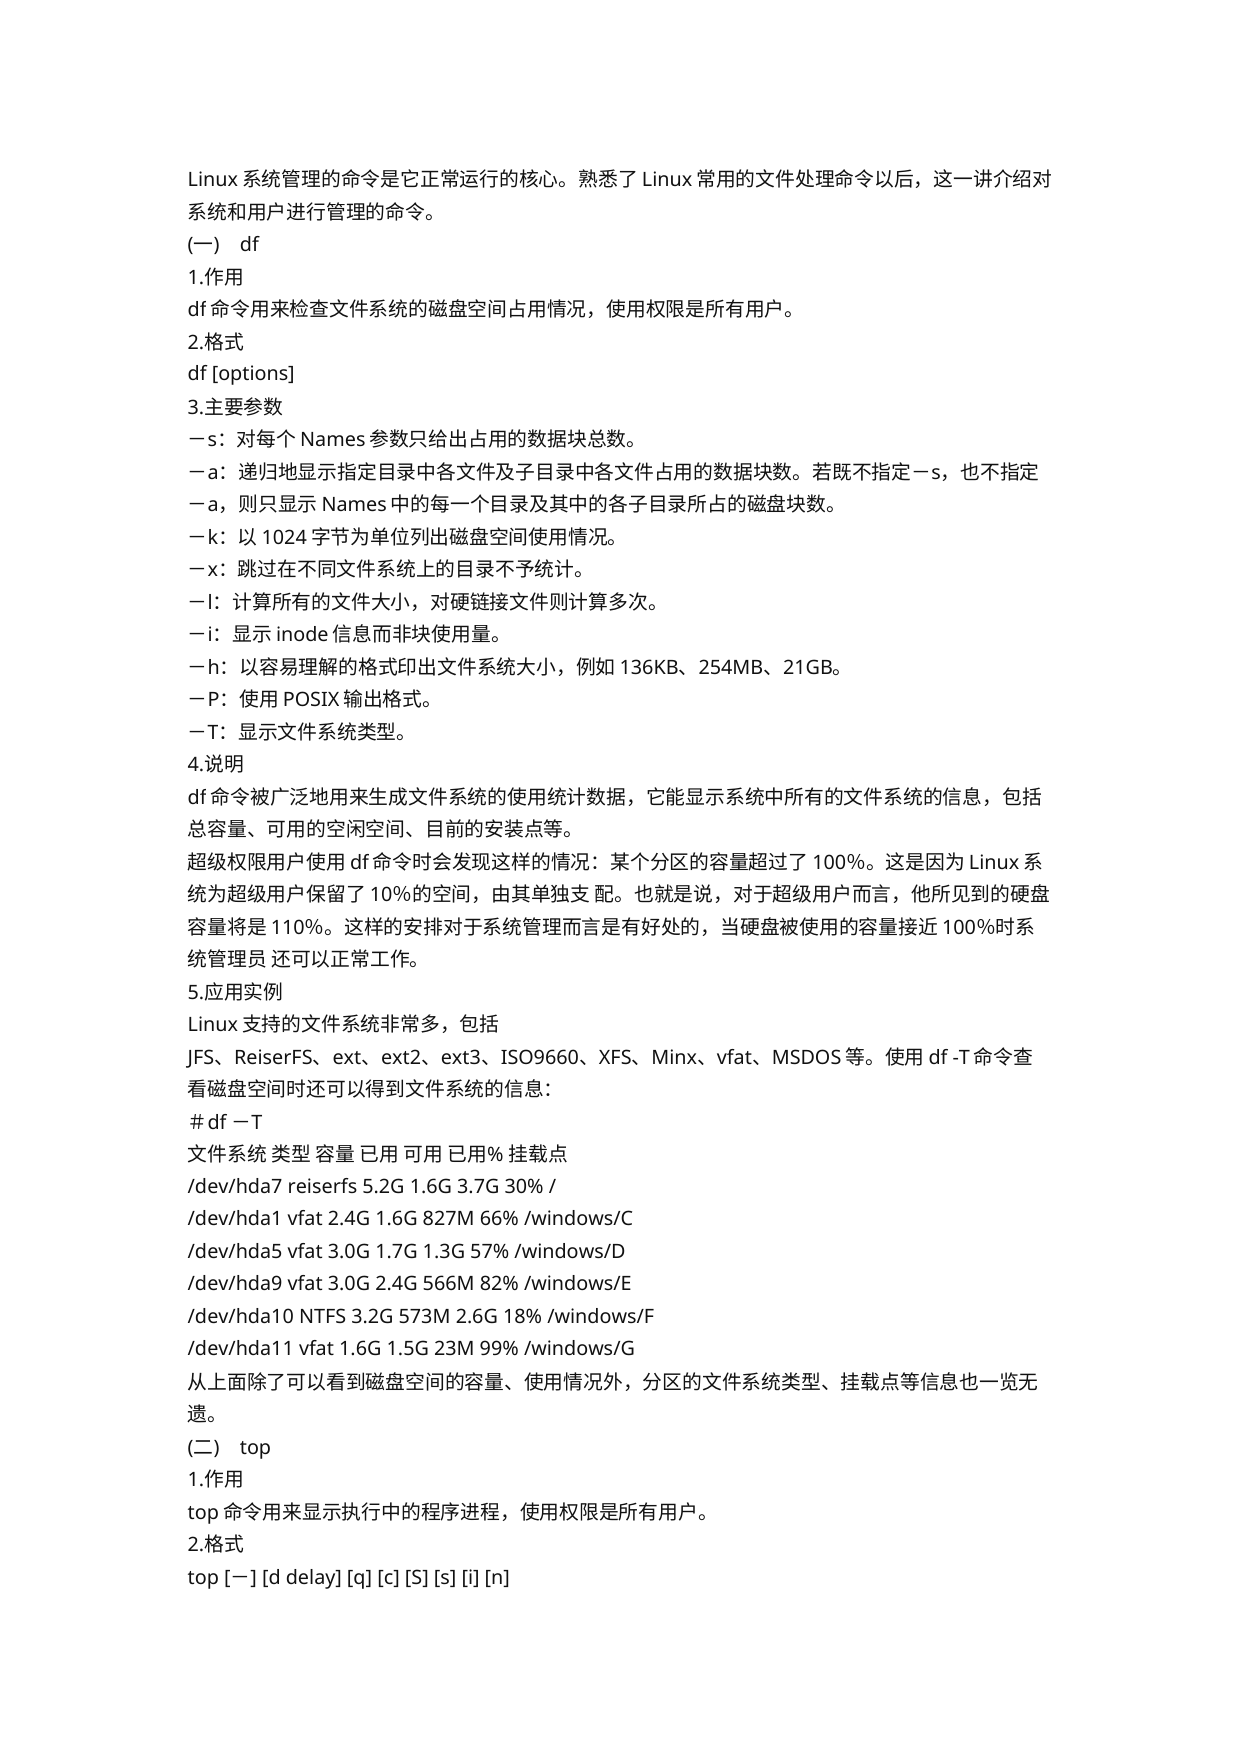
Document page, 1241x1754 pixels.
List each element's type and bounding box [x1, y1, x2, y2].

text [187, 162, 1053, 1592]
